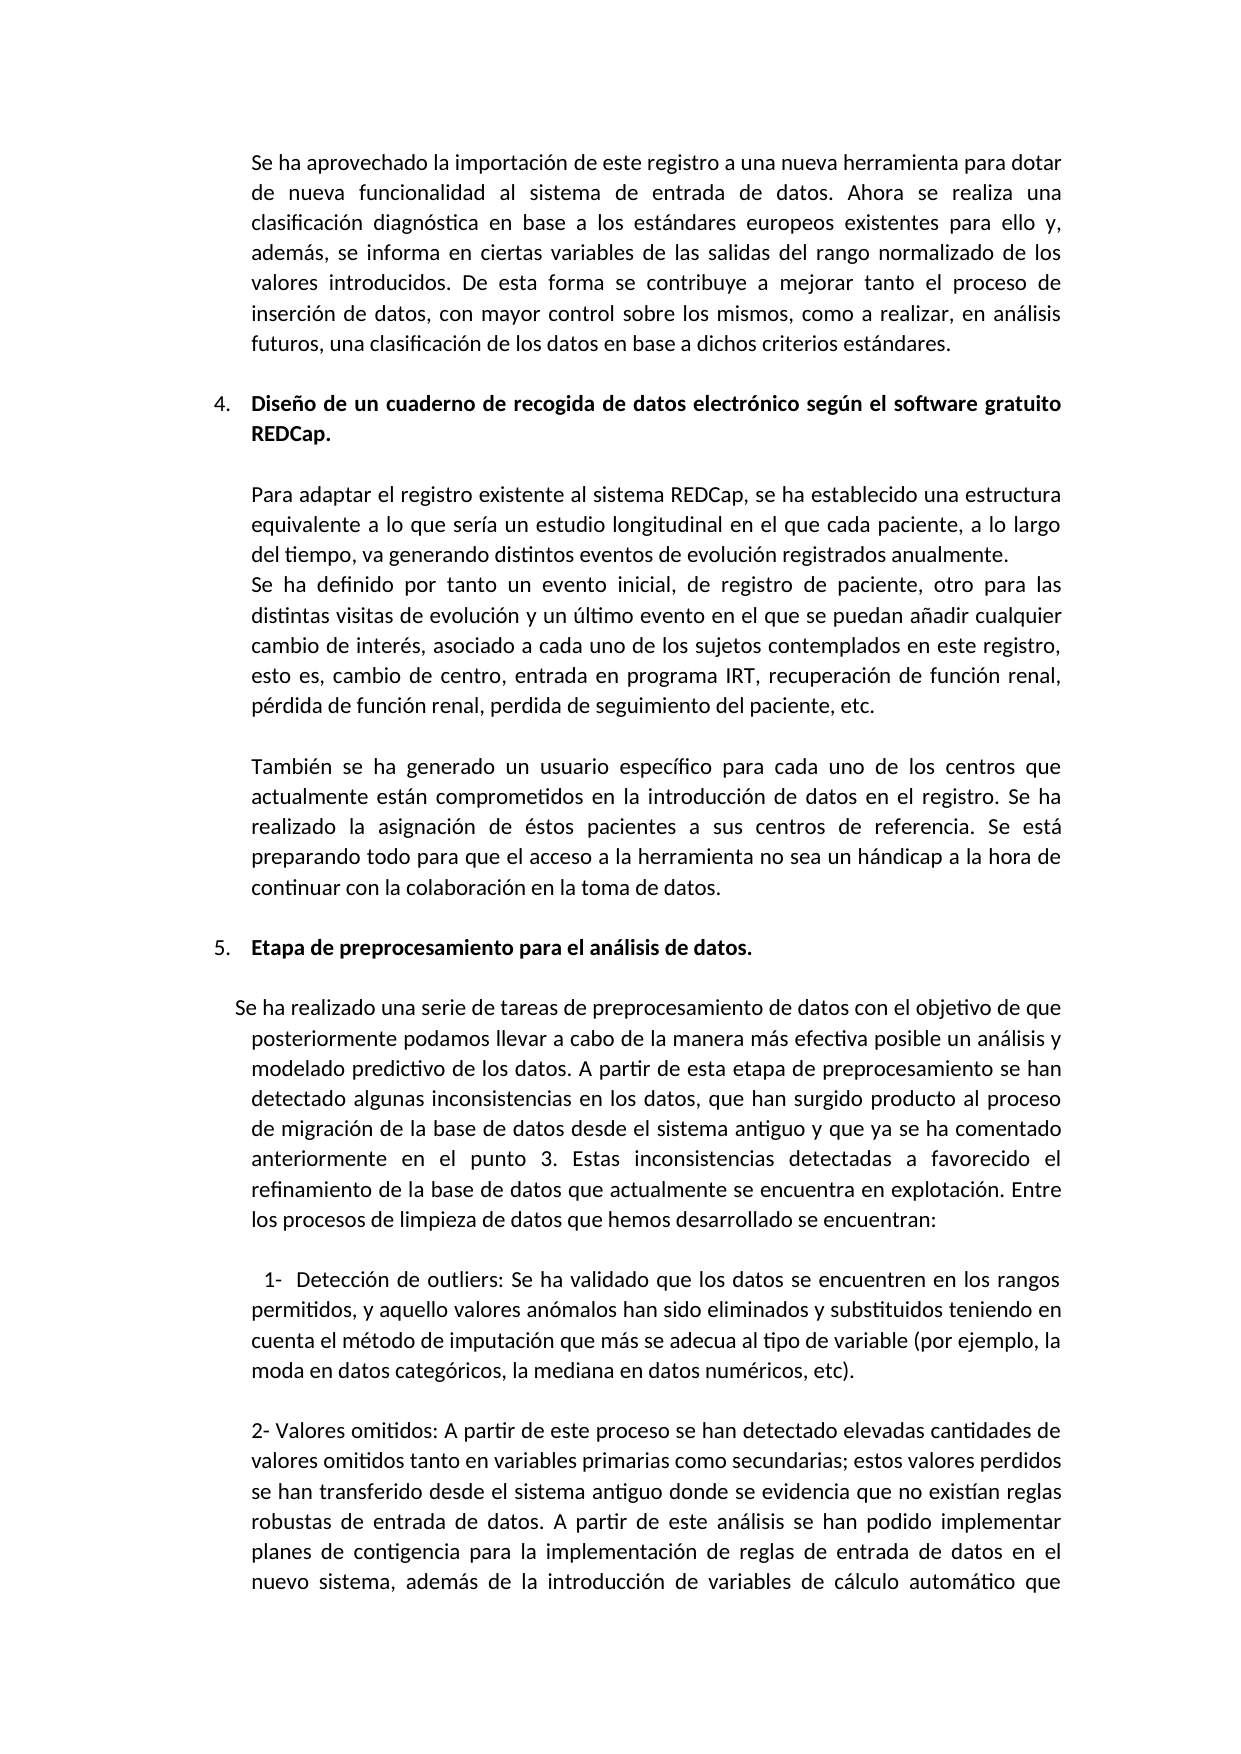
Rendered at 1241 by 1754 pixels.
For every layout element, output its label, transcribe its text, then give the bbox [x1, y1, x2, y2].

list 1- Detección de outliers: Se ha validado que los datos se encuentren en los rangos permitidos, y aquello valores anómalos han sido eliminados y substituidos teniendo en cuenta el método de imputación que más se adecua al tipo de variable (por ejemplo, la moda en datos categóricos, la mediana en datos numéricos, etc). [213, 1265, 1063, 1384]
list También se ha generado un usuario específico para cada uno de los centros que actualmente están comprometidos en la introducción de datos en el registro. Se ha realizado la asignación de éstos pacientes a sus centros de referencia. Se está preparando todo para que el acceso a la herramienta no sea un hándicap a la hora de continuar con la colaboración en la toma de datos. [251, 752, 1063, 901]
list Se ha realizado una serie de tareas de preprocesamiento de datos con el objetivo de que posteriormente podamos llevar a cabo de la manera más efectiva posible un análisis y modelado predictivo de los datos. A partir de esta etapa de preprocesamiento se han detectado algunas inconsistencias en los datos, que han surgido producto al proceso de migración de la base de datos desde el sistema antiguo y que ya se ha comentado anteriormente en el punto 3. Estas inconsistencias detectadas a favorecido el refinamiento de la base de datos que actualmente se encuentra en explotación. Entre los procesos de limpieza de datos que hemos desarrollado se encuentran: [213, 993, 1063, 1233]
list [213, 1416, 1063, 1595]
list Se ha aprovechado la importación de este registro a una nueva herramienta para dotar de nueva funcionalidad al sistema de entrada de datos. Ahora se realiza una clasificación diagnóstica en base a los estándares europeos existentes para ello y, además, se informa en ciertas variables de las salidas del rango normalizado de los valores introducidos. De esta forma se contribuye a mejorar tanto el proceso de inserción de datos, con mayor control sobre los mismos, como a realizar, en análisis futuros, una clasificación de los datos en base a dichos criterios estándares. [251, 148, 1063, 357]
list Se ha definido por tanto un evento inicial, de registro de paciente, otro para las distintas visitas de evolución y un último evento en el que se puedan añadir cualquier cambio de interés, asociado a cada uno de los sujetos contemplados en este registro, esto es, cambio de centro, entrada en programa IRT, recuperación de función renal, pérdida de función renal, perdida de seguimiento del paciente, etc. [251, 571, 1063, 719]
list Para adaptar el registro existente al sistema REDCap, se ha establecido una estructura equivalente a lo que sería un estudio longitudinal en el que cada paciente, a lo largo del tiempo, va generando distintos eventos de evolución registrados anualmente. [251, 480, 1063, 568]
list Diseño de un cuaderno de recogida de datos electrónico según el software gratuito REDCap. [213, 389, 1063, 447]
list Etapa de preprocesamiento para el análisis de datos. [213, 933, 1063, 961]
